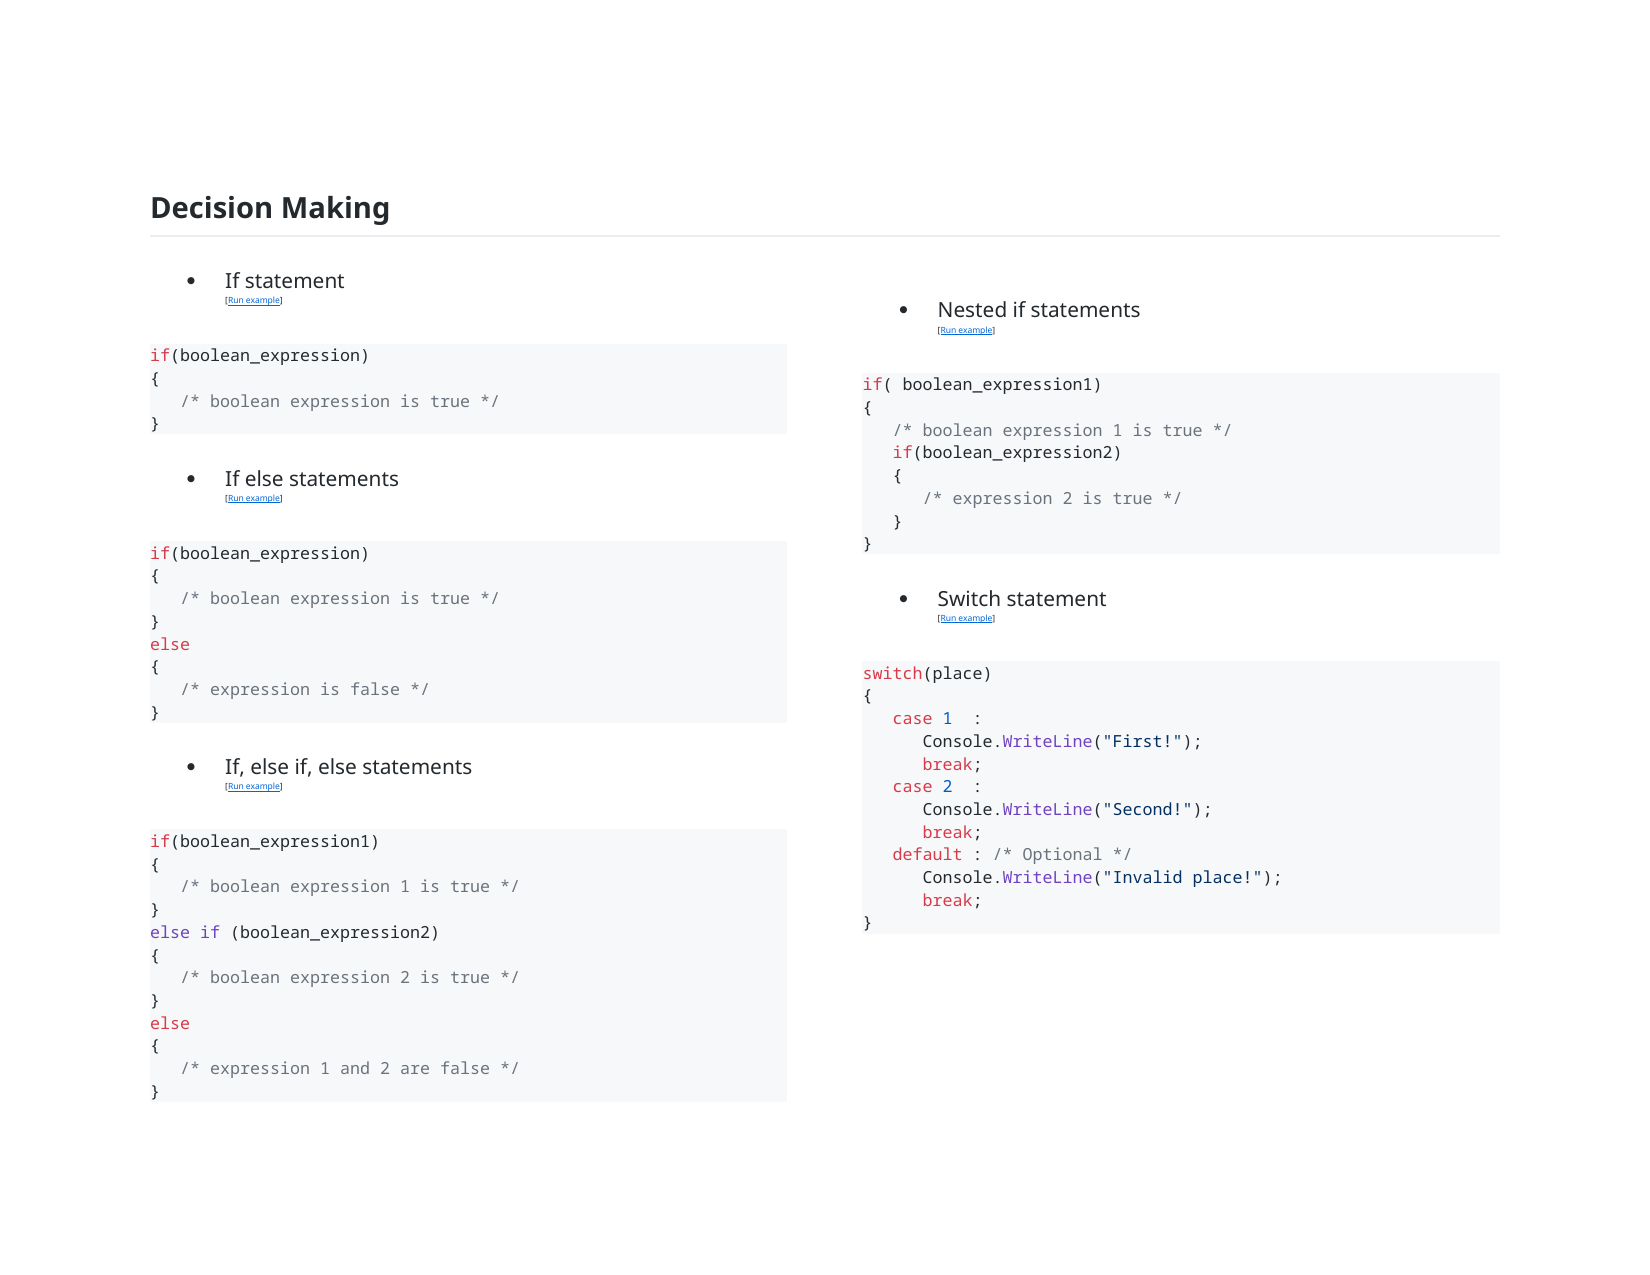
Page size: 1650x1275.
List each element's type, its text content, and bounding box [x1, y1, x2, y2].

text break; [862, 820, 1500, 843]
text } [862, 532, 1500, 554]
text } [150, 988, 787, 1011]
text switch(place) [862, 661, 1500, 684]
text /* boolean expression 2 is true */ [150, 966, 787, 988]
text case 2 : [862, 775, 1500, 797]
text } [150, 412, 787, 434]
text } [150, 609, 787, 632]
text { [150, 943, 787, 966]
text } [150, 898, 787, 920]
text break; [862, 888, 1500, 911]
text { [862, 396, 1500, 418]
text if(boolean_expression) [150, 541, 787, 564]
list If, else if, else statements [Run example] [187, 752, 787, 800]
list Switch statement [Run example] [900, 584, 1500, 632]
text default : /* Optional */ [862, 843, 1500, 866]
text Console.WriteLine("Invalid place!"); [862, 866, 1500, 888]
text Decision Making [150, 187, 1500, 235]
text if(boolean_expression1) [150, 829, 787, 852]
text Console.WriteLine("Second!"); [862, 797, 1500, 820]
text } [862, 509, 1500, 532]
text { [150, 1034, 787, 1057]
text case 1 : [862, 707, 1500, 729]
text /* boolean expression is true */ [150, 389, 787, 412]
list If statement [Run example] [187, 266, 787, 314]
text /* expression 2 is true */ [862, 486, 1500, 509]
text { [150, 564, 787, 587]
text /* expression is false */ [150, 677, 787, 700]
text { [150, 852, 787, 875]
text if( boolean_expression1) [862, 373, 1500, 396]
text } [150, 700, 787, 723]
text /* expression 1 and 2 are false */ [150, 1057, 787, 1079]
text { [150, 366, 787, 389]
text if(boolean_expression2) [862, 441, 1500, 464]
list If else statements [Run example] [187, 464, 787, 512]
text /* boolean expression is true */ [150, 587, 787, 609]
text { [862, 684, 1500, 707]
text { [862, 464, 1500, 486]
text break; [862, 752, 1500, 775]
text } [862, 911, 1500, 934]
text { [150, 655, 787, 677]
text } [150, 1079, 787, 1102]
list Nested if statements [Run example] [900, 295, 1500, 344]
text Console.WriteLine("First!"); [862, 729, 1500, 752]
text /* boolean expression 1 is true */ [862, 418, 1500, 441]
text else [150, 1011, 787, 1034]
text else if (boolean_expression2) [150, 920, 787, 943]
text else [150, 632, 787, 655]
text if(boolean_expression) [150, 344, 787, 366]
text /* boolean expression 1 is true */ [150, 875, 787, 898]
